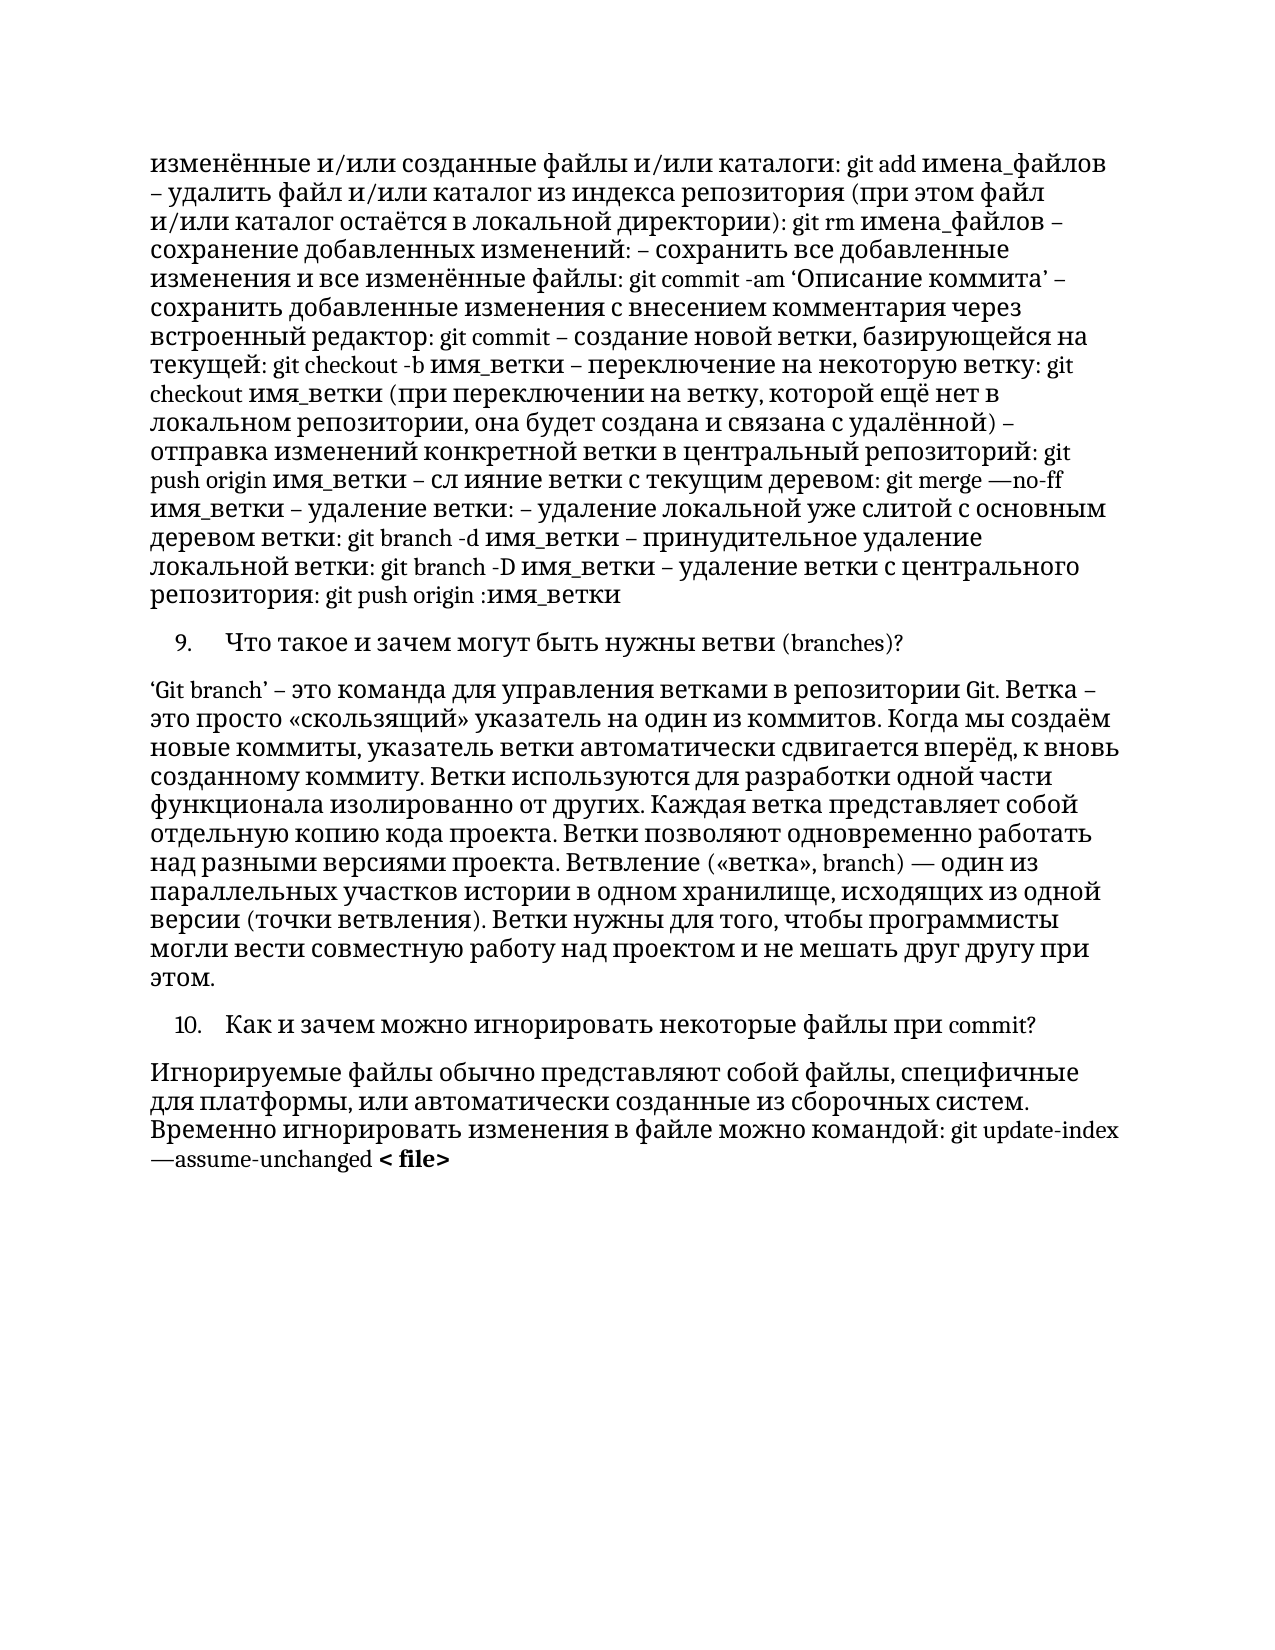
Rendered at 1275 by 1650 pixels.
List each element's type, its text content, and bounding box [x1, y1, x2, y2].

text Игнорируемые файлы обычно представляют собой файлы, специфичные для платформы, или автоматически созданные из сборочных систем. Временно игнорировать изменения в файле можно командой: git update-index —assume-unchanged < file> [150, 1059, 1125, 1174]
text ‘Git branch’ – это команда для управления ветками в репозитории Git. Ветка – это просто «скользящий» указатель на один из коммитов. Когда мы создаём новые коммиты, указатель ветки автоматически сдвигается вперёд, к вновь созданному коммиту. Ветки используются для разработки одной части функционала изолированно от других. Каждая ветка представляет собой отдельную копию кода проекта. Ветки позволяют одновременно работать над разными версиями проекта. Ветвление («ветка», branch) — один из параллельных участков истории в одном хранилище, исходящих из одной версии (точки ветвления). Ветки нужны для того, чтобы программисты могли вести совместную работу над проектом и не мешать друг другу при этом. [150, 676, 1125, 992]
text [150, 150, 1125, 610]
list Что такое и зачем могут быть нужны ветви (branches)? [175, 629, 1125, 657]
list Как и зачем можно игнорировать некоторые файлы при commit? [175, 1011, 1125, 1040]
